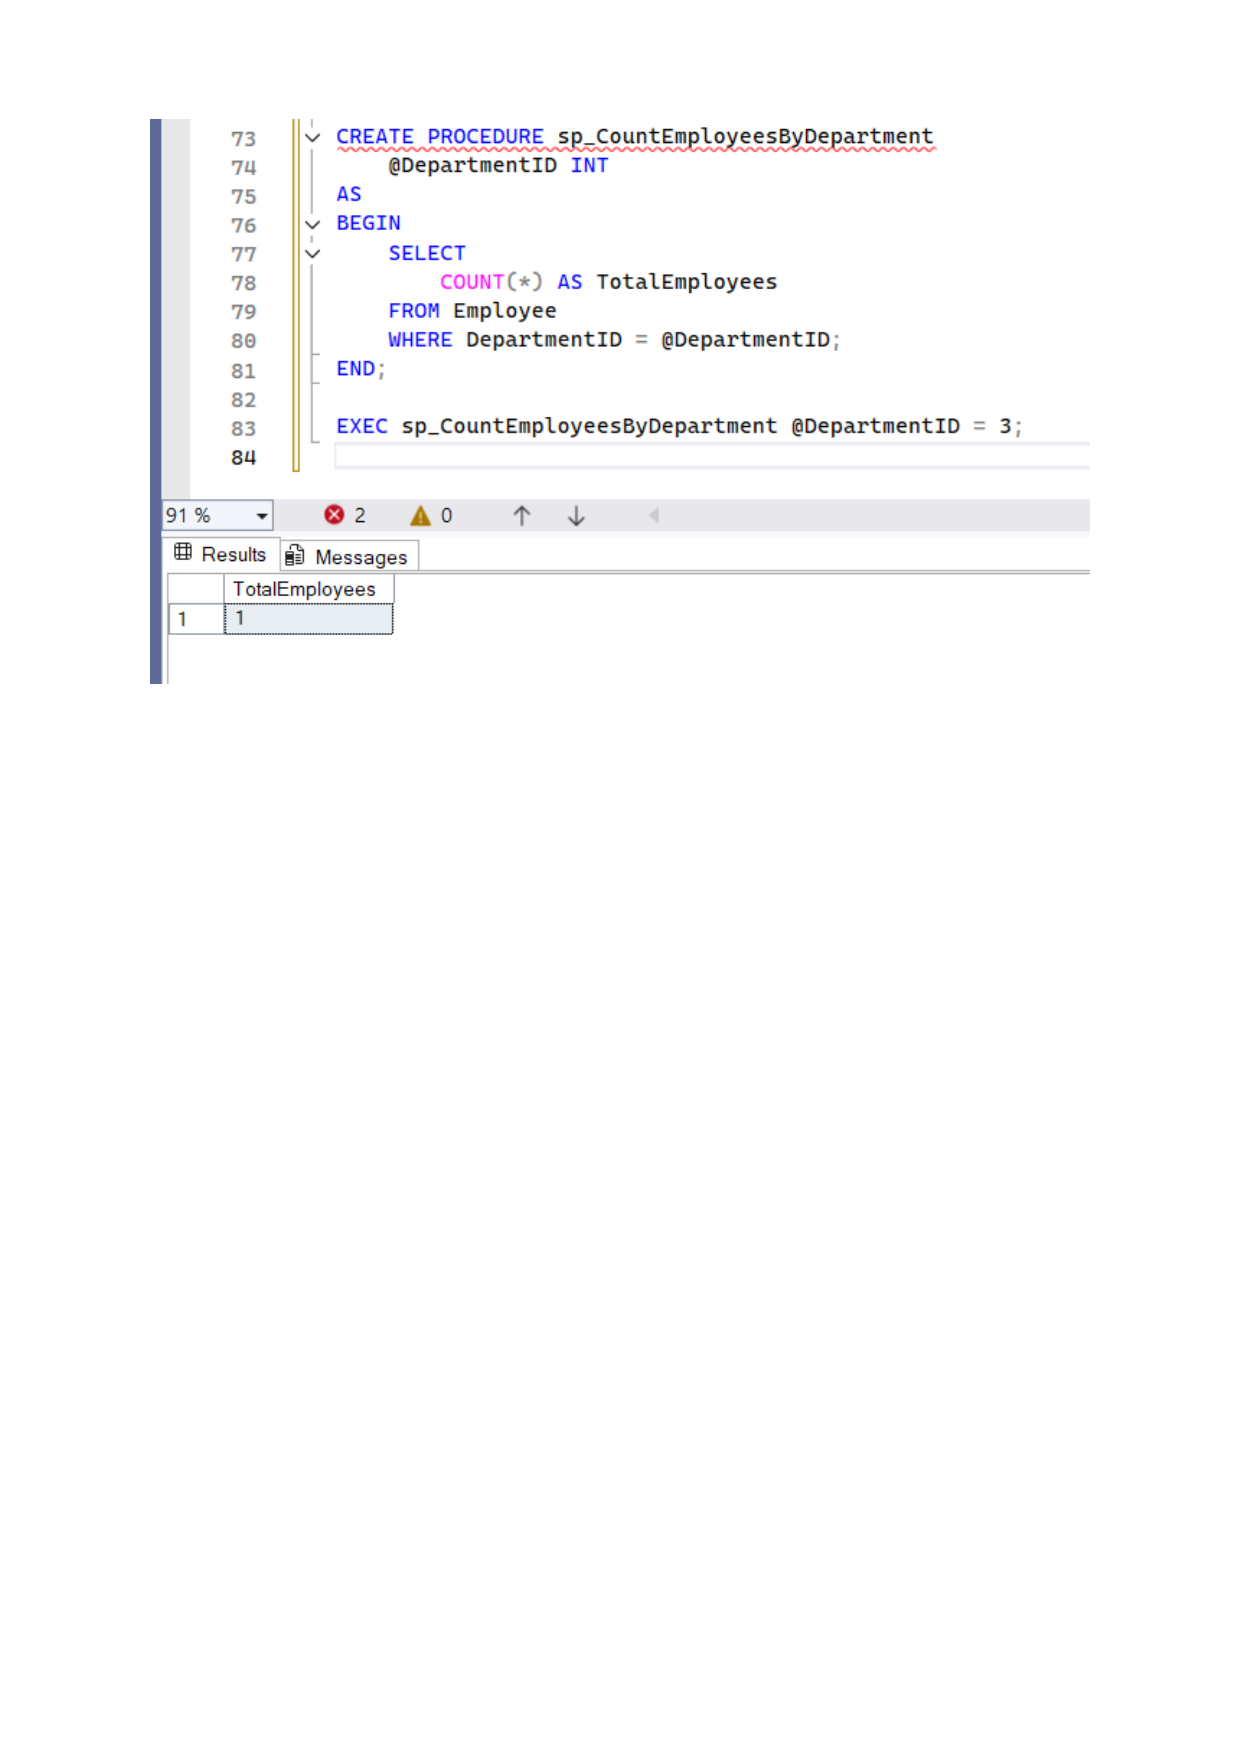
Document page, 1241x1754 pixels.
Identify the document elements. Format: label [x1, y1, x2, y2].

picture [150, 119, 1090, 684]
